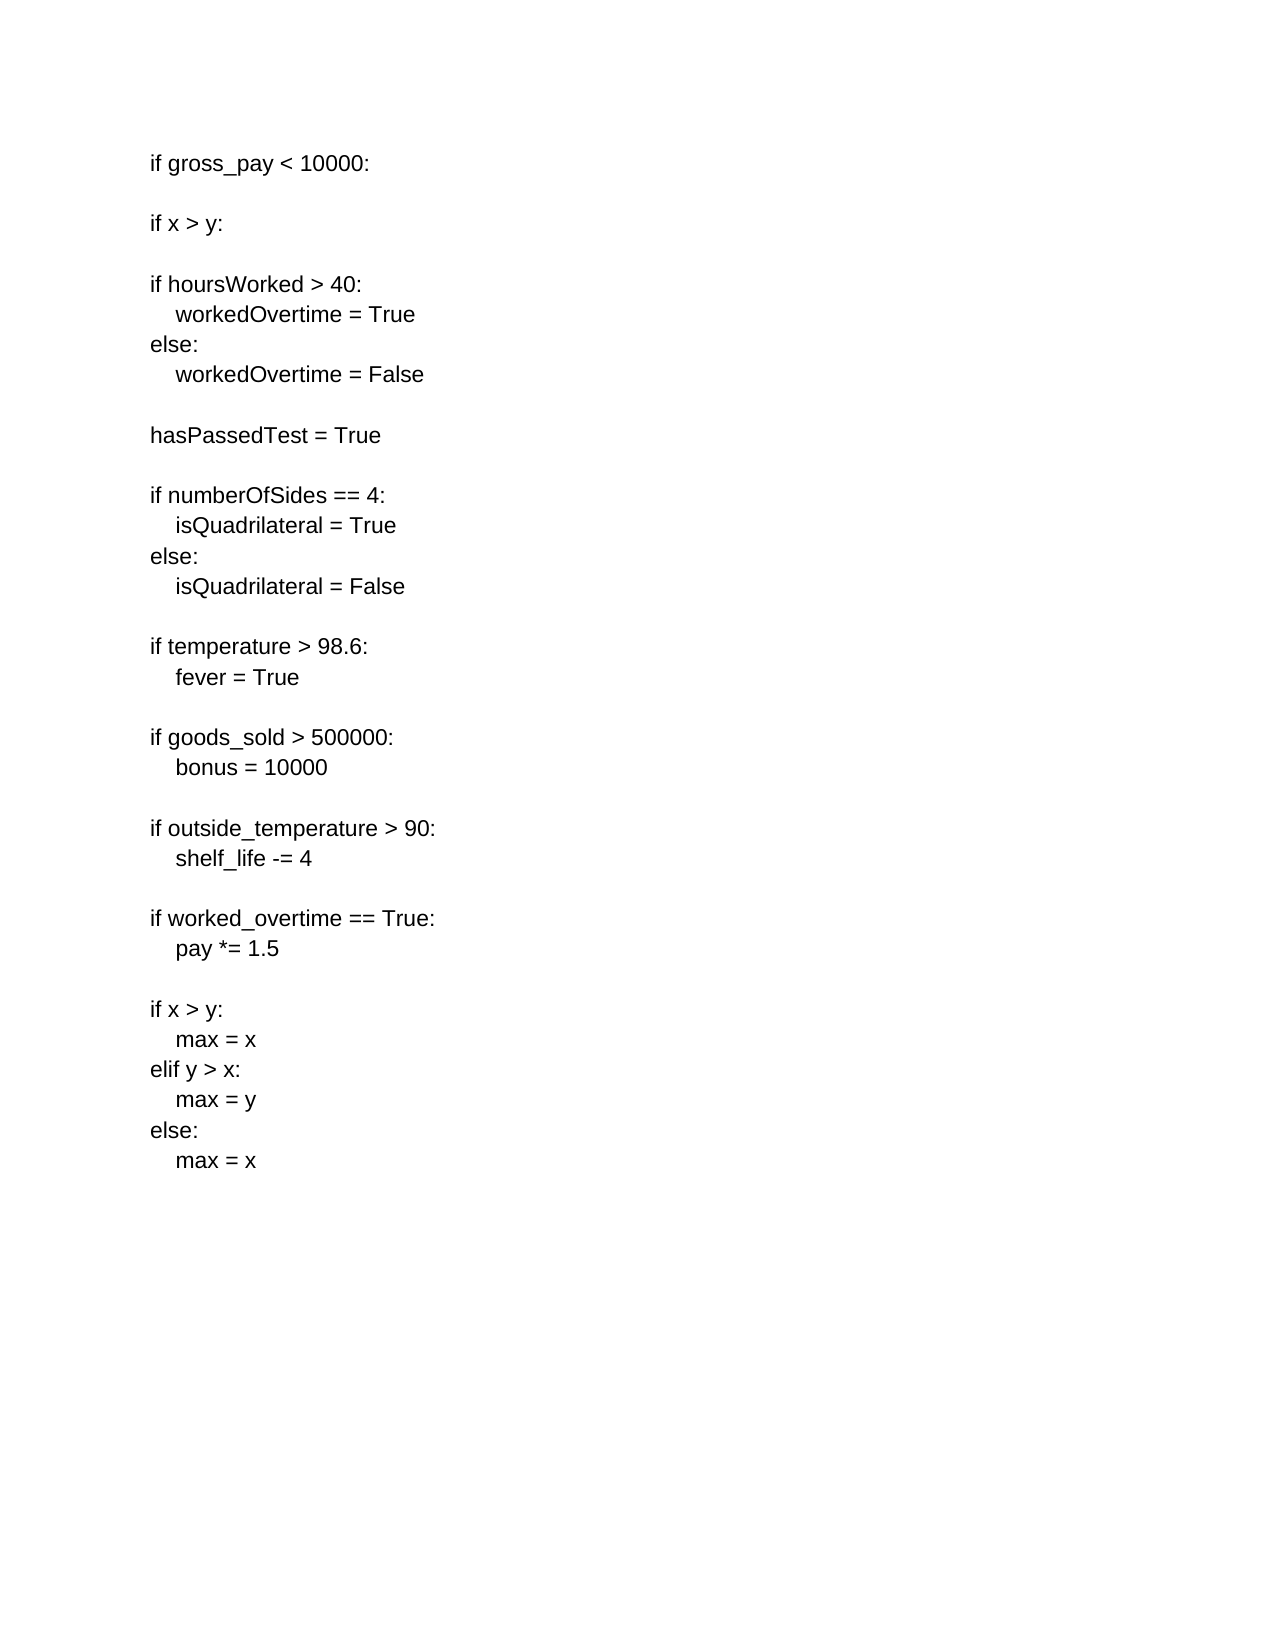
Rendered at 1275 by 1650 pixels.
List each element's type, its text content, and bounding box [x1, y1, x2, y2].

text if x > y: [150, 210, 1125, 237]
text fever = True [150, 663, 1125, 690]
text pay *= 1.5 [150, 935, 1125, 962]
text shelf_life -= 4 [150, 845, 1125, 871]
text elif y > x: [150, 1056, 1125, 1083]
text if temperature > 98.6: [150, 633, 1125, 660]
text if numberOfSides == 4: [150, 482, 1125, 509]
text if worked_overtime == True: [150, 905, 1125, 932]
text else: [150, 543, 1125, 569]
text if x > y: [150, 996, 1125, 1022]
text max = x [150, 1026, 1125, 1052]
text workedOvertime = False [150, 361, 1125, 388]
text else: [150, 1117, 1125, 1143]
text if gross_pay < 10000: [150, 150, 1125, 176]
text bonus = 10000 [150, 754, 1125, 781]
text else: [150, 331, 1125, 358]
text max = x [150, 1147, 1125, 1173]
text isQuadrilateral = True [150, 512, 1125, 539]
text isQuadrilateral = False [150, 573, 1125, 599]
text if goods_sold > 500000: [150, 724, 1125, 750]
text if outside_temperature > 90: [150, 814, 1125, 841]
text if hoursWorked > 40: [150, 271, 1125, 297]
text workedOvertime = True [150, 301, 1125, 327]
text max = y [150, 1086, 1125, 1113]
text hasPassedTest = True [150, 422, 1125, 448]
